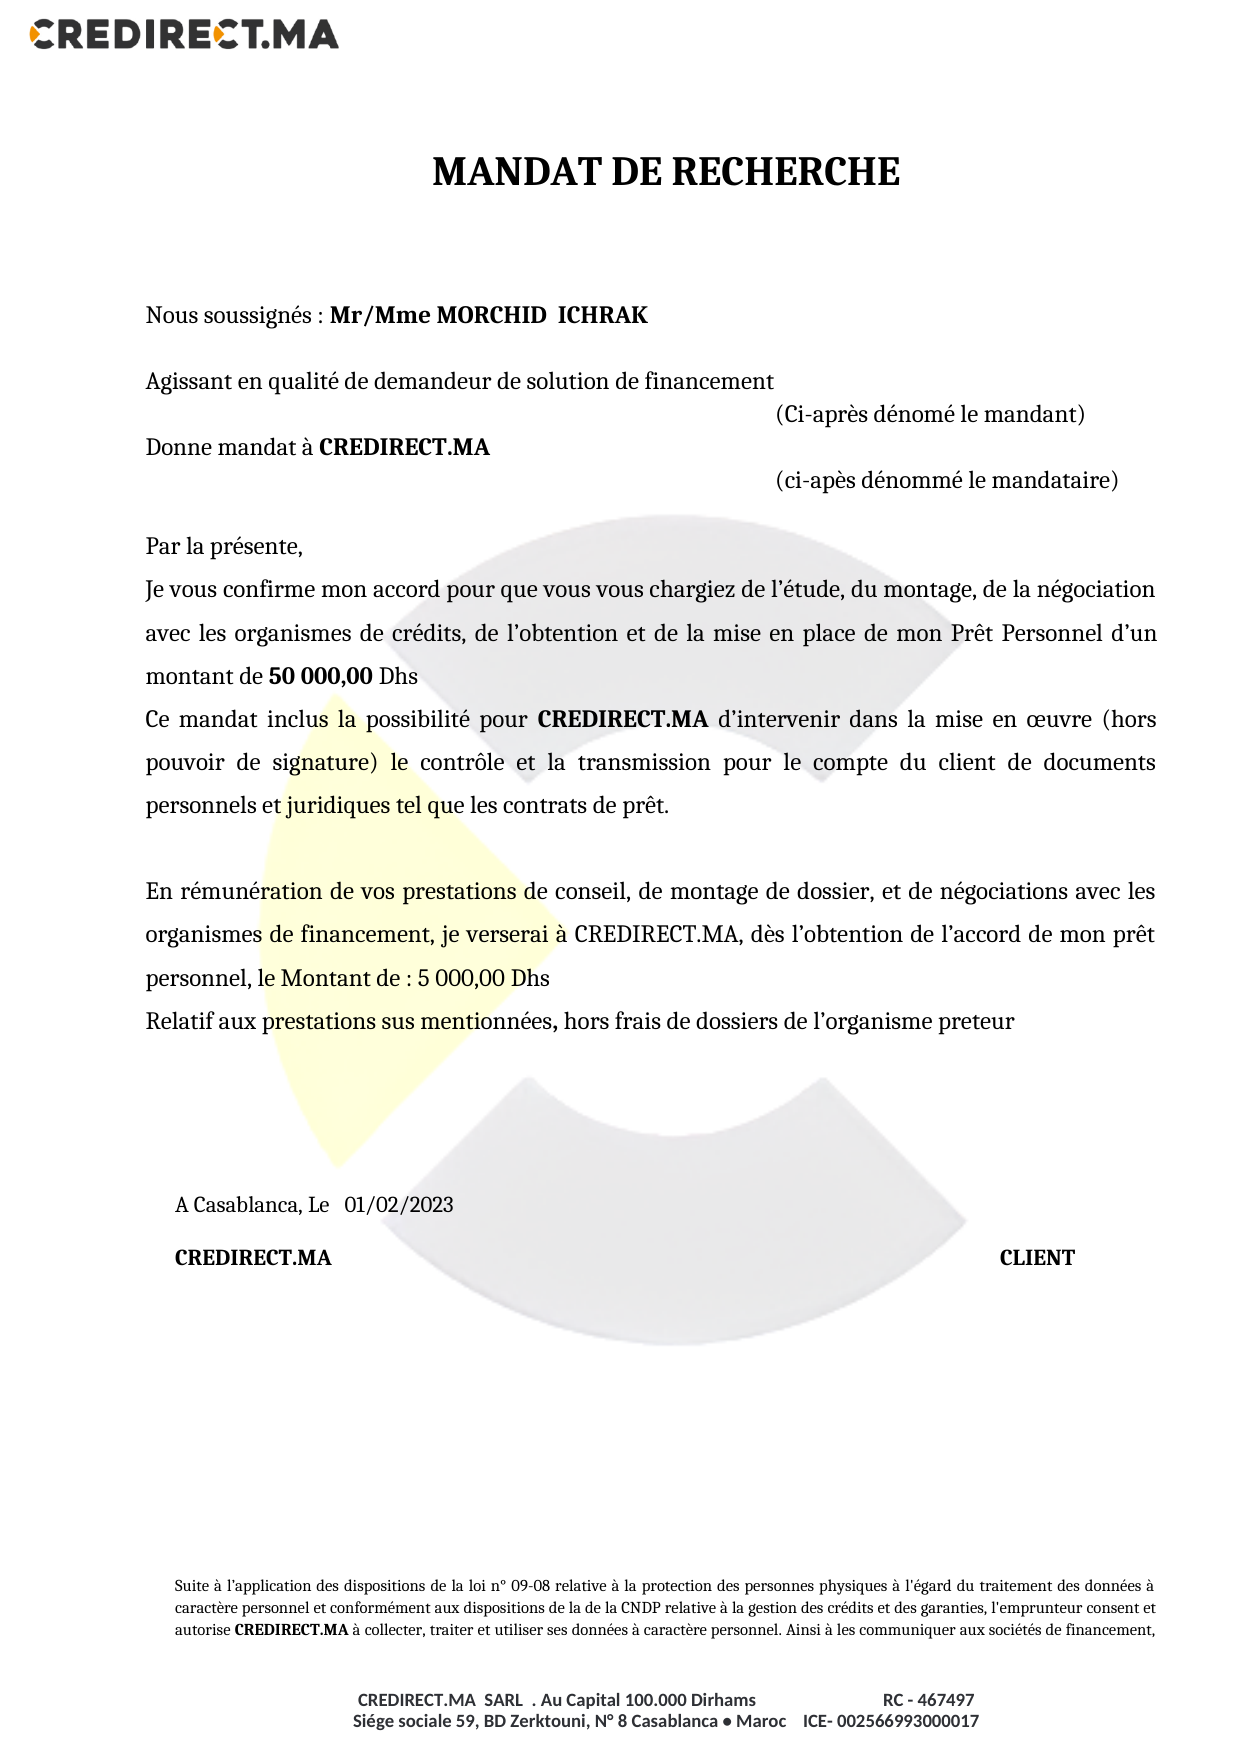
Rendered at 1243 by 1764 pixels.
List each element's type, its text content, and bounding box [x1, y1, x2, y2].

text Nous soussignés : Mr/Mme MORCHID ICHRAK [145, 301, 1157, 330]
list A Casablanca, Le 01/02/2023 [175, 1192, 1157, 1218]
picture [28, 15, 341, 53]
text (Ci-après dénomé le mandant) [745, 400, 1157, 429]
text Par la présente, [145, 532, 1157, 561]
text Relatif aux prestations sus mentionnées, hors frais de dossiers de l’organisme preteur [145, 1007, 1157, 1035]
text Donne mandat à CREDIRECT.MA [145, 433, 1157, 462]
text (ci-apès dénommé le mandataire) [670, 466, 1157, 495]
text Agissant en qualité de demandeur de solution de financement [145, 367, 1157, 396]
text CREDIRECT.MA CLIENT [175, 1245, 1157, 1271]
text Ce mandat inclus la possibilité pour CREDIRECT.MA d’intervenir dans la mise en œuvre (hors pouvoir de signature) le contrôle et la transmission pour le compte du client de documents personnels et juridiques tel que les contrats de prêt. [145, 705, 1157, 820]
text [175, 1576, 1157, 1639]
text Je vous confirme mon accord pour que vous vous chargiez de l’étude, du montage, de la négociation avec les organismes de crédits, de l’obtention et de la mise en place de mon Prêt Personnel d’un montant de 50 000,00 Dhs [145, 575, 1157, 690]
text En rémunération de vos prestations de conseil, de montage de dossier, et de négociations avec les organismes de financement, je verserai à CREDIRECT.MA, dès l’obtention de l’accord de mon prêt personnel, le Montant de : 5 000,00 Dhs [145, 877, 1157, 992]
text MANDAT DE RECHERCHE [175, 148, 1157, 196]
